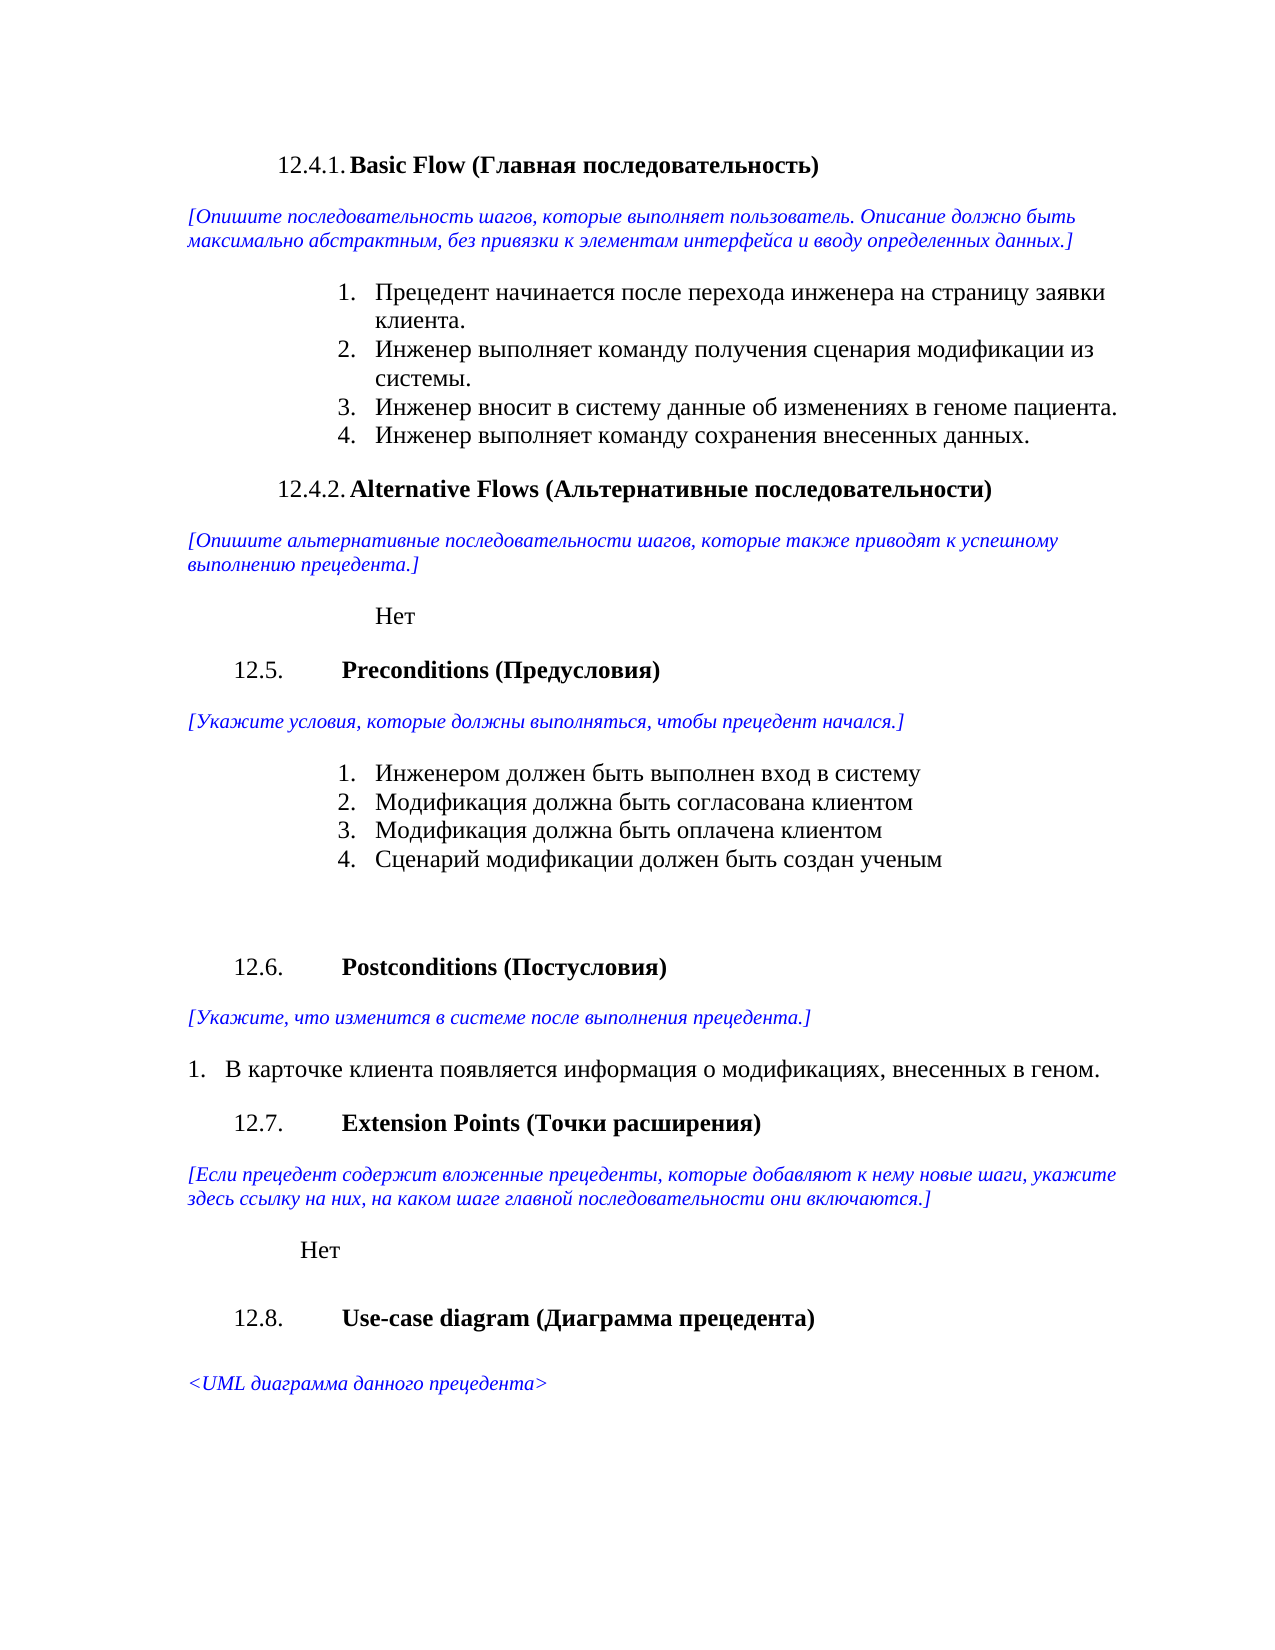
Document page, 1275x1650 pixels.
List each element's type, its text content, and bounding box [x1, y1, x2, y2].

text Нет [150, 601, 1125, 630]
text 12.8. Use-case diagram (Диаграмма прецедента) [233, 1303, 1125, 1332]
text 12.7. Extension Points (Точки расширения) [233, 1108, 1125, 1137]
text Нет [150, 1235, 1125, 1264]
text [Если прецедент содержит вложенные прецеденты, которые добавляют к нему новые шаги, укажите здесь ссылку на них, на каком шаге главной последовательности они включаются.] [187, 1162, 1125, 1210]
text [Укажите условия, которые должны выполняться, чтобы прецедент начался.] [187, 709, 1125, 733]
text [Опишите последовательность шагов, которые выполняет пользователь. Описание должно быть максимально абстрактным, без привязки к элементам интерфейса и вводу определенных данных.] [187, 204, 1125, 252]
list Инженером должен быть выполнен вход в систему [337, 758, 1125, 787]
text 12.6. Postconditions (Постусловия) [233, 952, 1125, 980]
list Инженер выполняет команду сохранения внесенных данных. [337, 421, 1125, 449]
list Инженер вносит в систему данные об изменениях в геноме пациента. [337, 392, 1125, 421]
text 12.4.2. Alternative Flows (Альтернативные последовательности) [277, 474, 1125, 503]
text 12.4.1. Basic Flow (Главная последовательность) [277, 150, 1125, 179]
list Сценарий модификации должен быть создан ученым [337, 844, 1125, 873]
list Модификация должна быть согласована клиентом [337, 787, 1125, 815]
list Инженер выполняет команду получения сценария модификации из системы. [337, 334, 1125, 392]
list Модификация должна быть оплачена клиентом [337, 815, 1125, 844]
text 12.5. Preconditions (Предусловия) [233, 655, 1125, 684]
text [Опишите альтернативные последовательности шагов, которые также приводят к успешному выполнению прецедента.] [187, 528, 1125, 576]
list Прецедент начинается после перехода инженера на страницу заявки клиента. [337, 277, 1125, 334]
text [Укажите, что изменится в системе после выполнения прецедента.] [187, 1005, 1125, 1029]
text <UML диаграмма данного прецедента> [187, 1371, 1125, 1395]
list В карточке клиента появляется информация о модификациях, внесенных в геном. [187, 1054, 1125, 1083]
